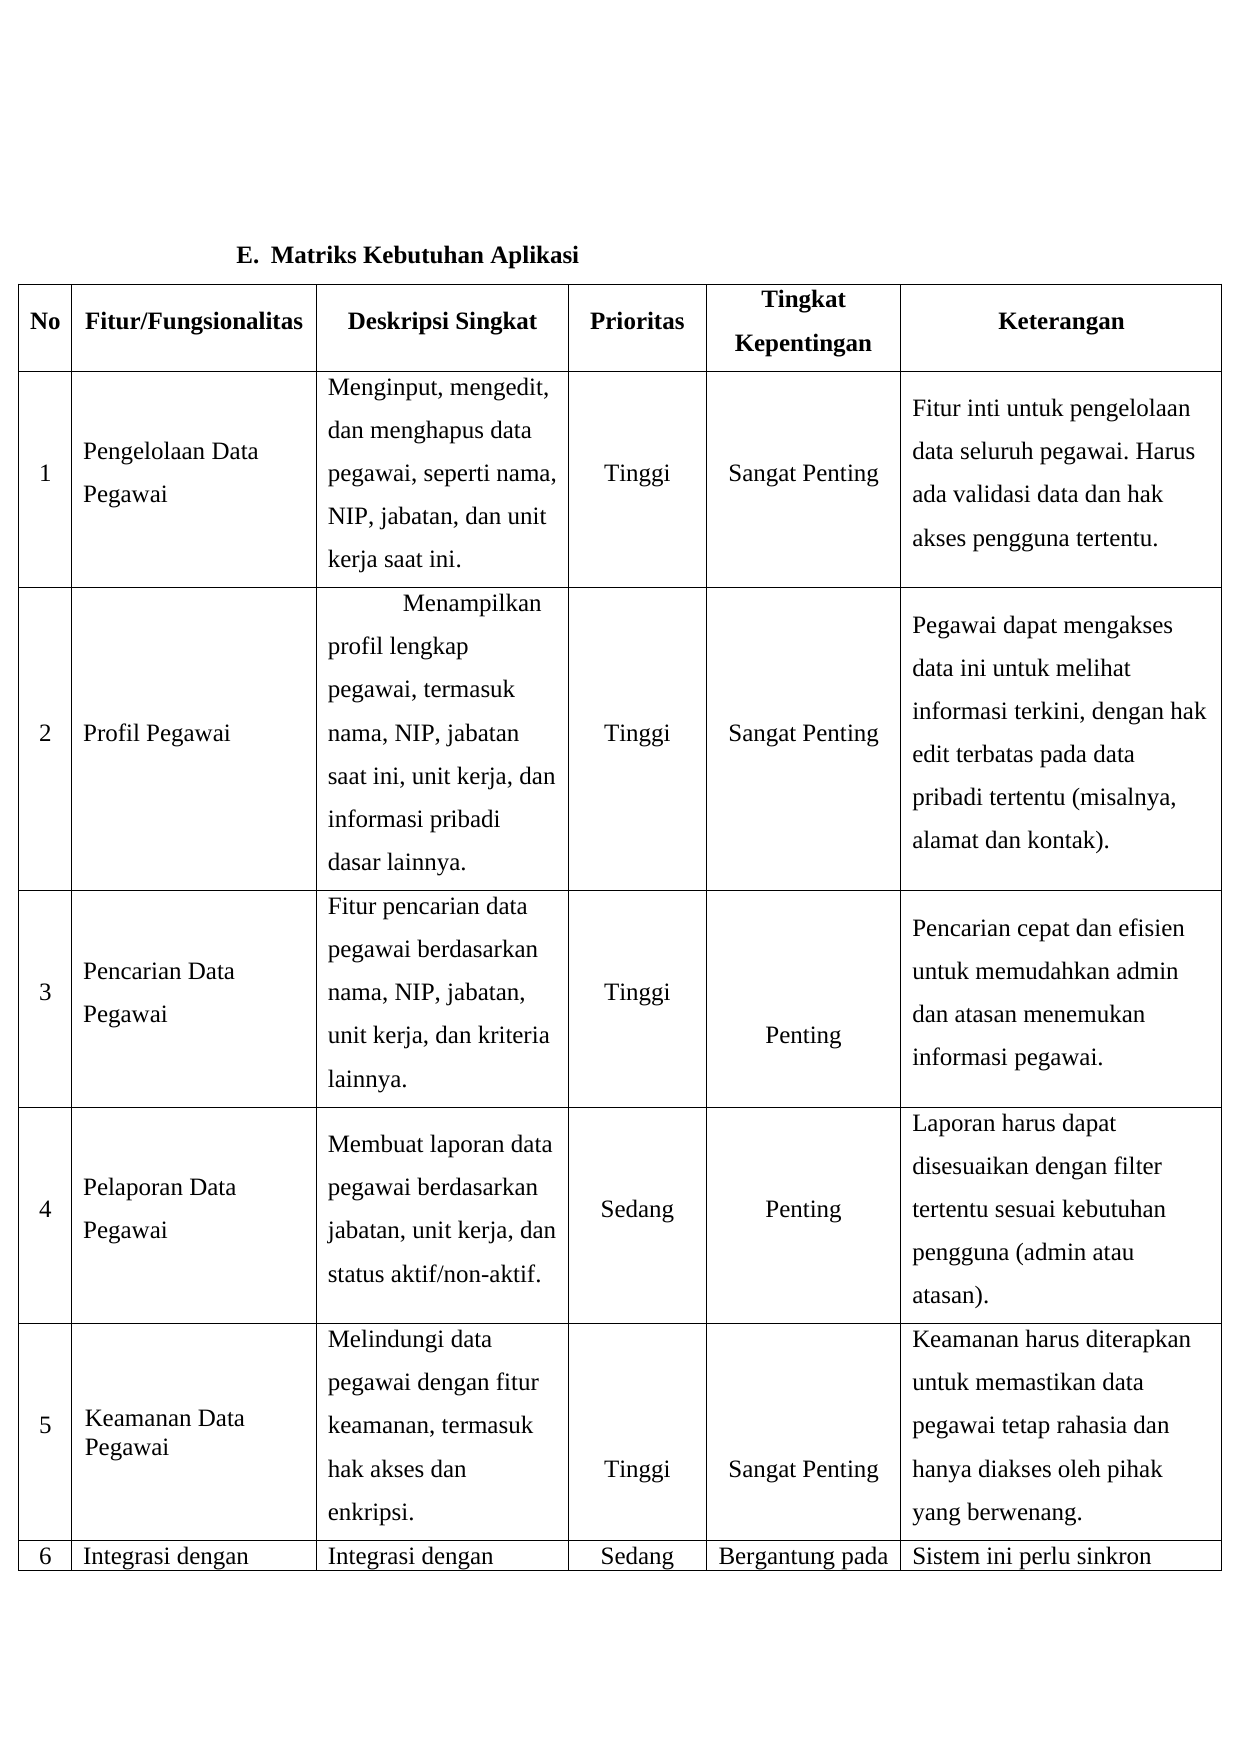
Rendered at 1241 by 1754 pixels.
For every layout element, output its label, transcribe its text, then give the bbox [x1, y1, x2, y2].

table_cell Laporan harus dapat disesuaikan dengan filter tertentu sesuai kebutuhan pengguna (admin atau atasan). [901, 1108, 1221, 1323]
table_header Keterangan [901, 285, 1221, 371]
table_header Tingkat Kepentingan [707, 285, 900, 371]
table_cell Tinggi [569, 1324, 706, 1540]
table_header Deskripsi Singkat [317, 285, 568, 371]
table_cell Fitur inti untuk pengelolaan data seluruh pegawai. Harus ada validasi data dan hak akses pengguna tertentu. [901, 372, 1221, 587]
table_cell Tinggi [569, 372, 706, 587]
table_cell 1 [19, 372, 71, 587]
table_cell Pelaporan Data Pegawai [72, 1108, 316, 1323]
table_cell [72, 1324, 316, 1540]
table_cell Tinggi [569, 891, 706, 1107]
table_cell Fitur pencarian data pegawai berdasarkan nama, NIP, jabatan, unit kerja, dan kriteria lainnya. [317, 891, 568, 1107]
table_header Prioritas [569, 285, 706, 371]
table_cell Sangat Penting [707, 588, 900, 890]
table_cell Tinggi [569, 588, 706, 890]
table_cell Menampilkan profil lengkap pegawai, termasuk nama, NIP, jabatan saat ini, unit kerja, dan informasi pribadi dasar lainnya. [317, 588, 568, 890]
table_cell Pencarian cepat dan efisien untuk memudahkan admin dan atasan menemukan informasi pegawai. [901, 891, 1221, 1107]
table_cell Penting [707, 891, 900, 1107]
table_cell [317, 1541, 568, 1569]
table_cell Sedang [569, 1541, 706, 1569]
table_cell Membuat laporan data pegawai berdasarkan jabatan, unit kerja, dan status aktif/non-aktif. [317, 1108, 568, 1323]
table_cell 3 [19, 891, 71, 1107]
table_cell 2 [19, 588, 71, 890]
table_cell 5 [19, 1324, 71, 1540]
table_cell Keamanan harus diterapkan untuk memastikan data pegawai tetap rahasia dan hanya diakses oleh pihak yang berwenang. [901, 1324, 1221, 1540]
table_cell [901, 1541, 1221, 1569]
table_cell 6 [19, 1541, 71, 1569]
table_cell Sangat Penting [707, 372, 900, 587]
subtitle Matriks Kebutuhan Aplikasi [236, 240, 1063, 269]
table_cell Pengelolaan Data Pegawai [72, 372, 316, 587]
table_cell Pegawai dapat mengakses data ini untuk melihat informasi terkini, dengan hak edit terbatas pada data pribadi tertentu (misalnya, alamat dan kontak). [901, 588, 1221, 890]
table_cell Melindungi data pegawai dengan fitur keamanan, termasuk hak akses dan enkripsi. [317, 1324, 568, 1540]
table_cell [72, 1541, 316, 1569]
table_cell 4 [19, 1108, 71, 1323]
table_header No [19, 285, 71, 371]
table_cell Menginput, mengedit, dan menghapus data pegawai, seperti nama, NIP, jabatan, dan unit kerja saat ini. [317, 372, 568, 587]
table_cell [707, 1541, 900, 1569]
table_cell Sedang [569, 1108, 706, 1323]
table_cell Penting [707, 1108, 900, 1323]
table_cell Sangat Penting [707, 1324, 900, 1540]
table_cell Profil Pegawai [72, 588, 316, 890]
table_header Fitur/Fungsionalitas [72, 285, 316, 371]
table_cell Pencarian Data Pegawai [72, 891, 316, 1107]
